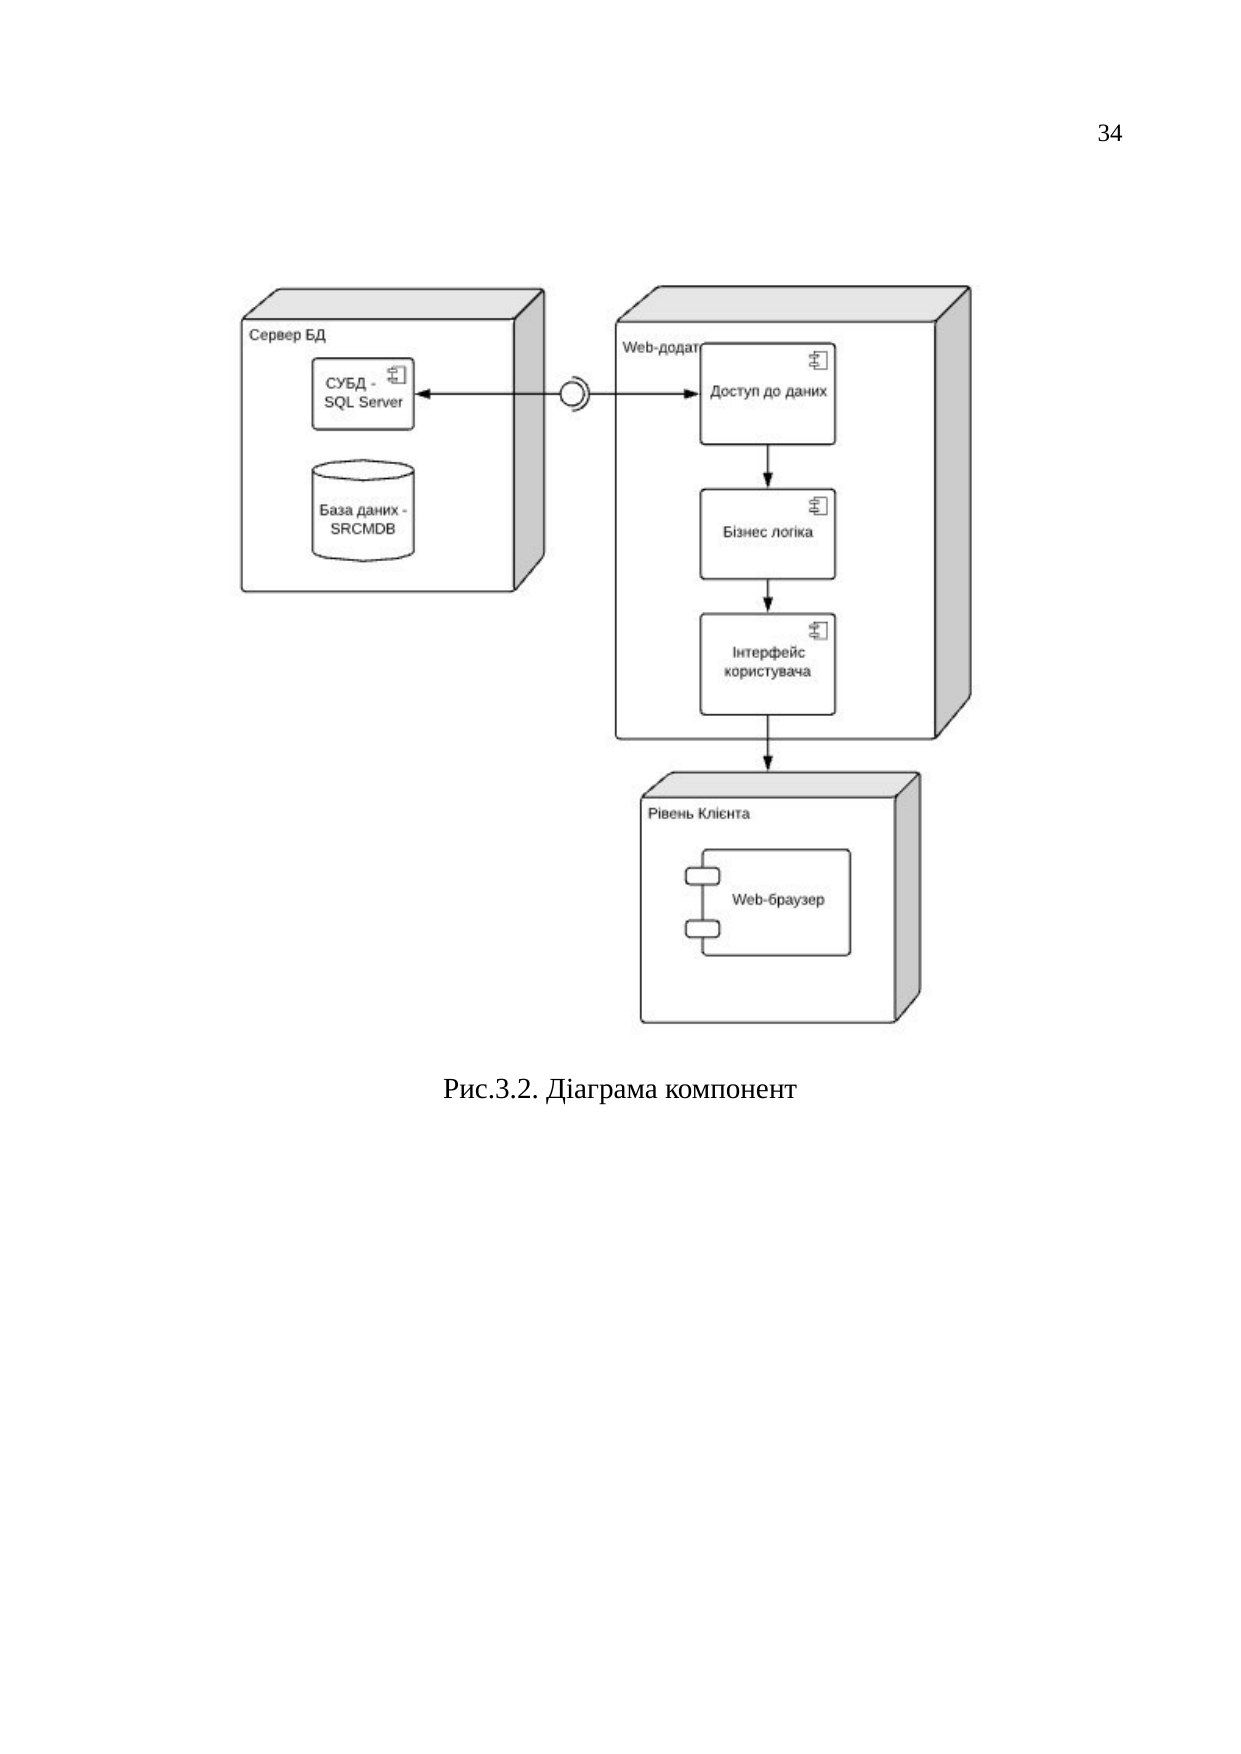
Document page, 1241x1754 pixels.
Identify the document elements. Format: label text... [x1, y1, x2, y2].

picture [218, 210, 1022, 1071]
text Рис.3.2. Діаграма компонент [118, 1071, 1122, 1104]
